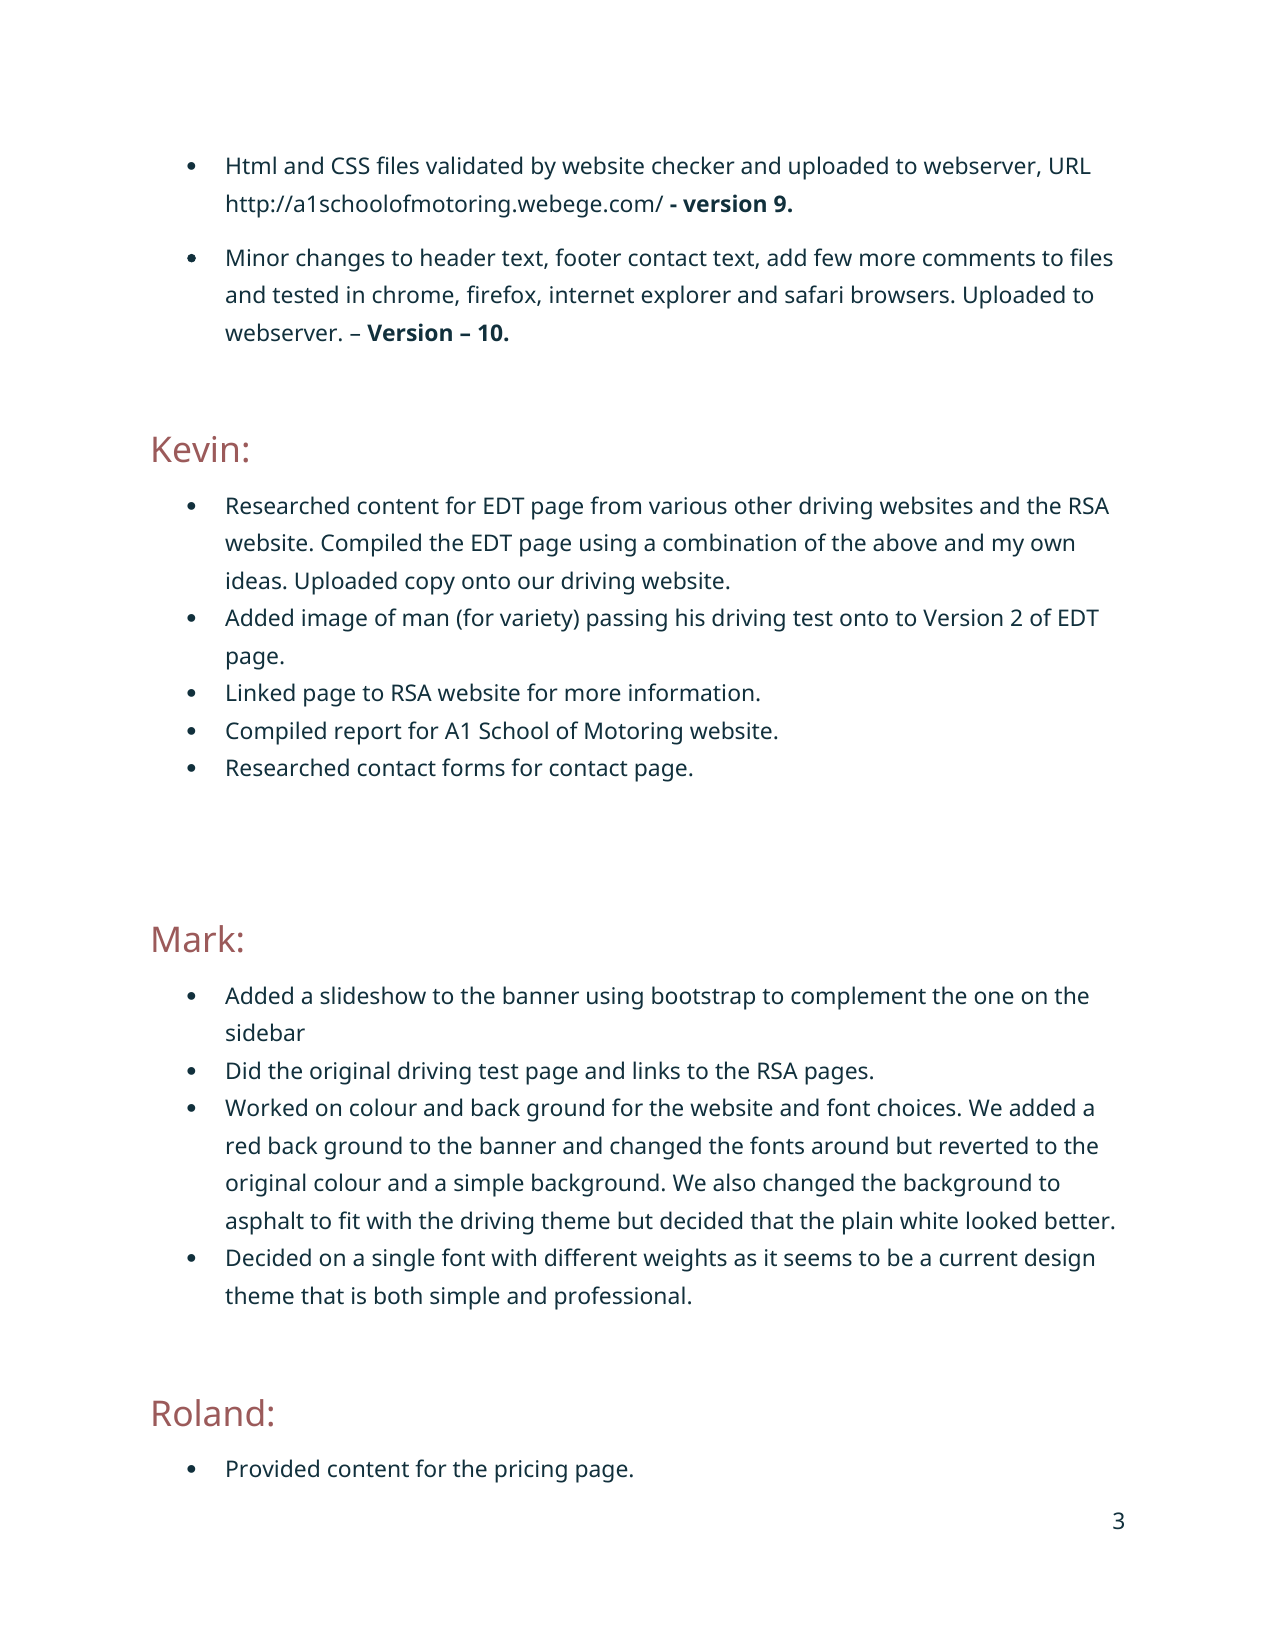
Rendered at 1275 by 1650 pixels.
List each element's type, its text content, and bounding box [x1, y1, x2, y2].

list Decided on a single font with different weights as it seems to be a current design theme that is both simple and professional. [187, 1242, 1125, 1311]
list Html and CSS files validated by website checker and uploaded to webserver, URL http://a1schoolofmotoring.webege.com/ - version 9. [187, 150, 1125, 219]
list Researched content for EDT page from various other driving websites and the RSA website. Compiled the EDT page using a combination of the above and my own ideas. Uploaded copy onto our driving website. [187, 490, 1125, 596]
list Minor changes to header text, footer contact text, add few more comments to files and tested in chrome, firefox, internet explorer and safari browsers. Uploaded to webserver. – Version – 10. [187, 242, 1125, 348]
list Worked on colour and back ground for the website and font choices. We added a red back ground to the banner and changed the fonts around but reverted to the original colour and a simple background. We also changed the background to asphalt to fit with the driving theme but decided that the plain white looked better. [187, 1092, 1125, 1236]
subtitle Kevin: [150, 425, 1125, 473]
subtitle Roland: [150, 1388, 1125, 1436]
list Provided content for the pricing page. [187, 1453, 1125, 1484]
list Added image of man (for variety) passing his driving test onto to Version 2 of EDT page. [187, 602, 1125, 671]
list Compiled report for A1 School of Motoring website. [187, 715, 1125, 746]
subtitle Mark: [150, 915, 1125, 963]
list Linked page to RSA website for more information. [187, 677, 1125, 709]
list Did the original driving test page and links to the RSA pages. [187, 1055, 1125, 1086]
list Researched contact forms for contact page. [187, 752, 1125, 784]
list Added a slideshow to the banner using bootstrap to complement the one on the sidebar [187, 980, 1125, 1048]
